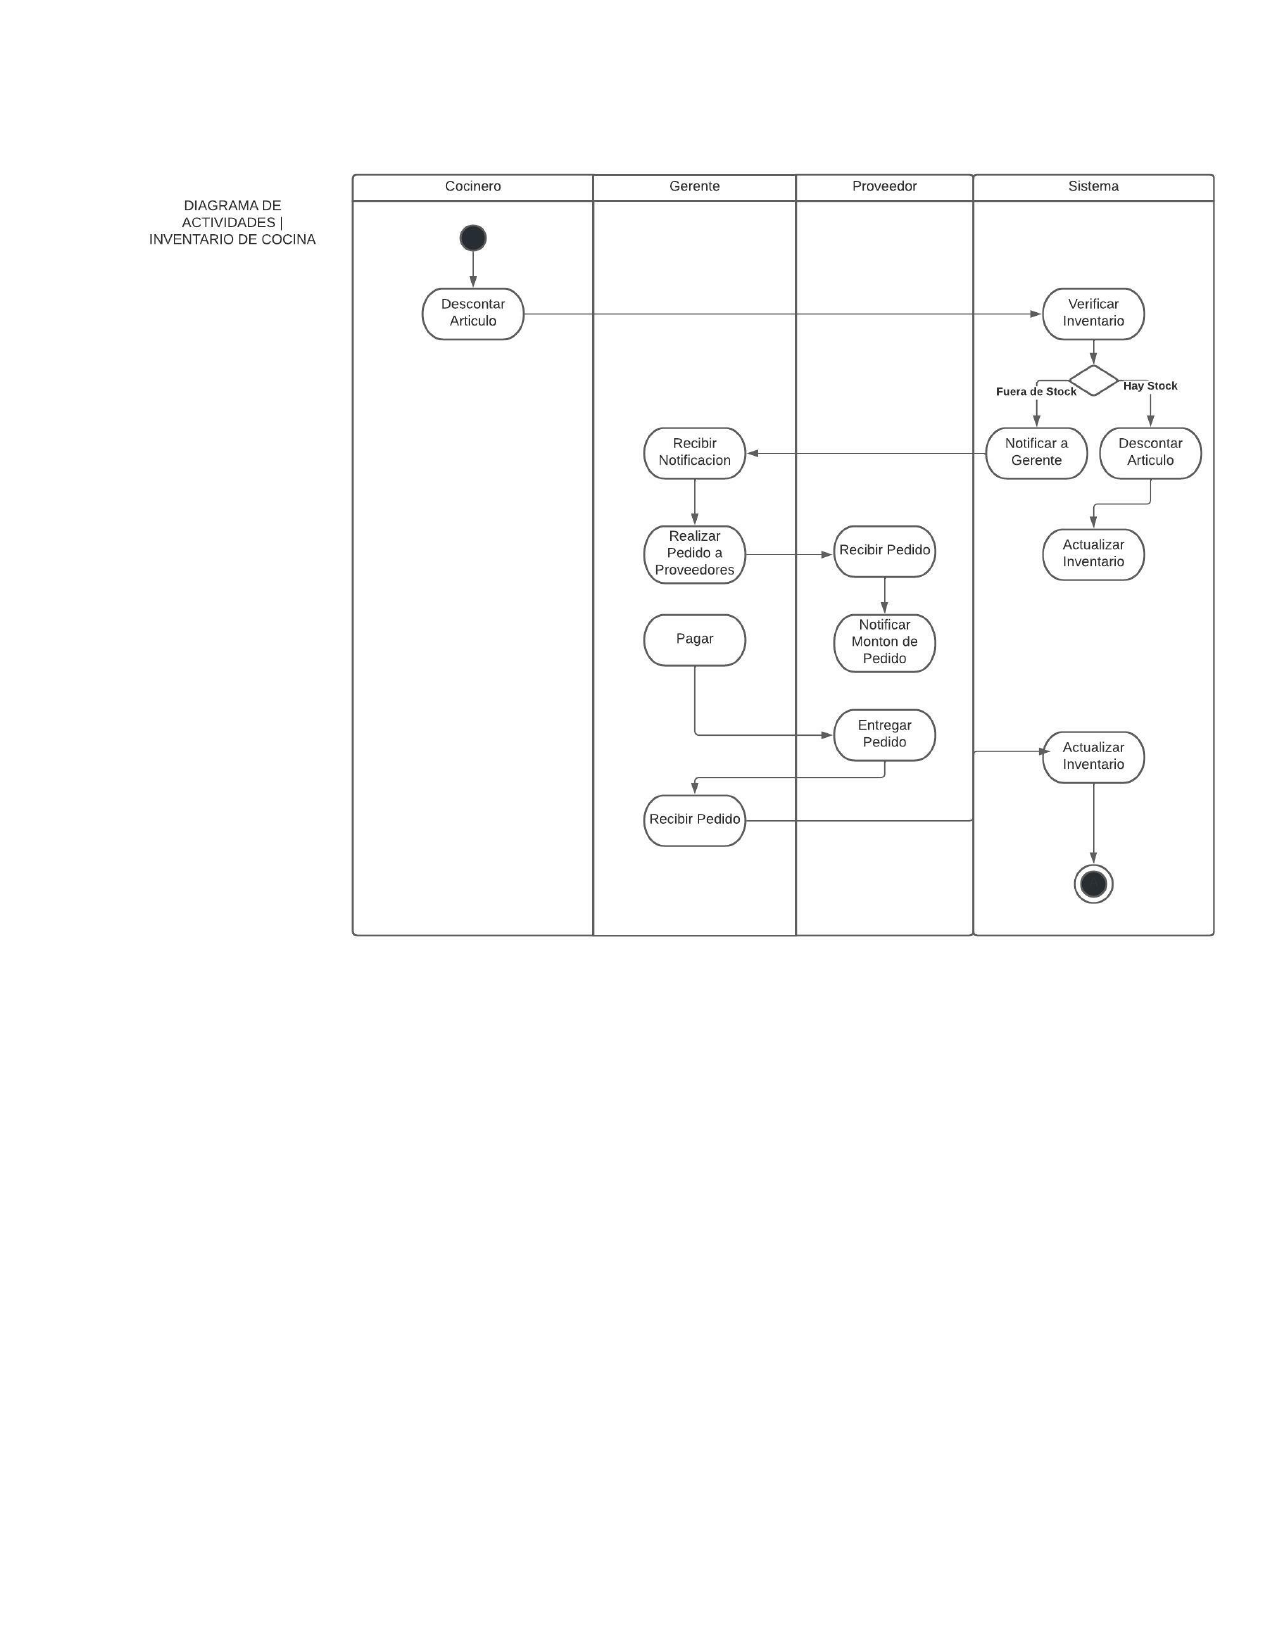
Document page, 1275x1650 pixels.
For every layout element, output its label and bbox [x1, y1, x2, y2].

picture [112, 150, 1239, 961]
